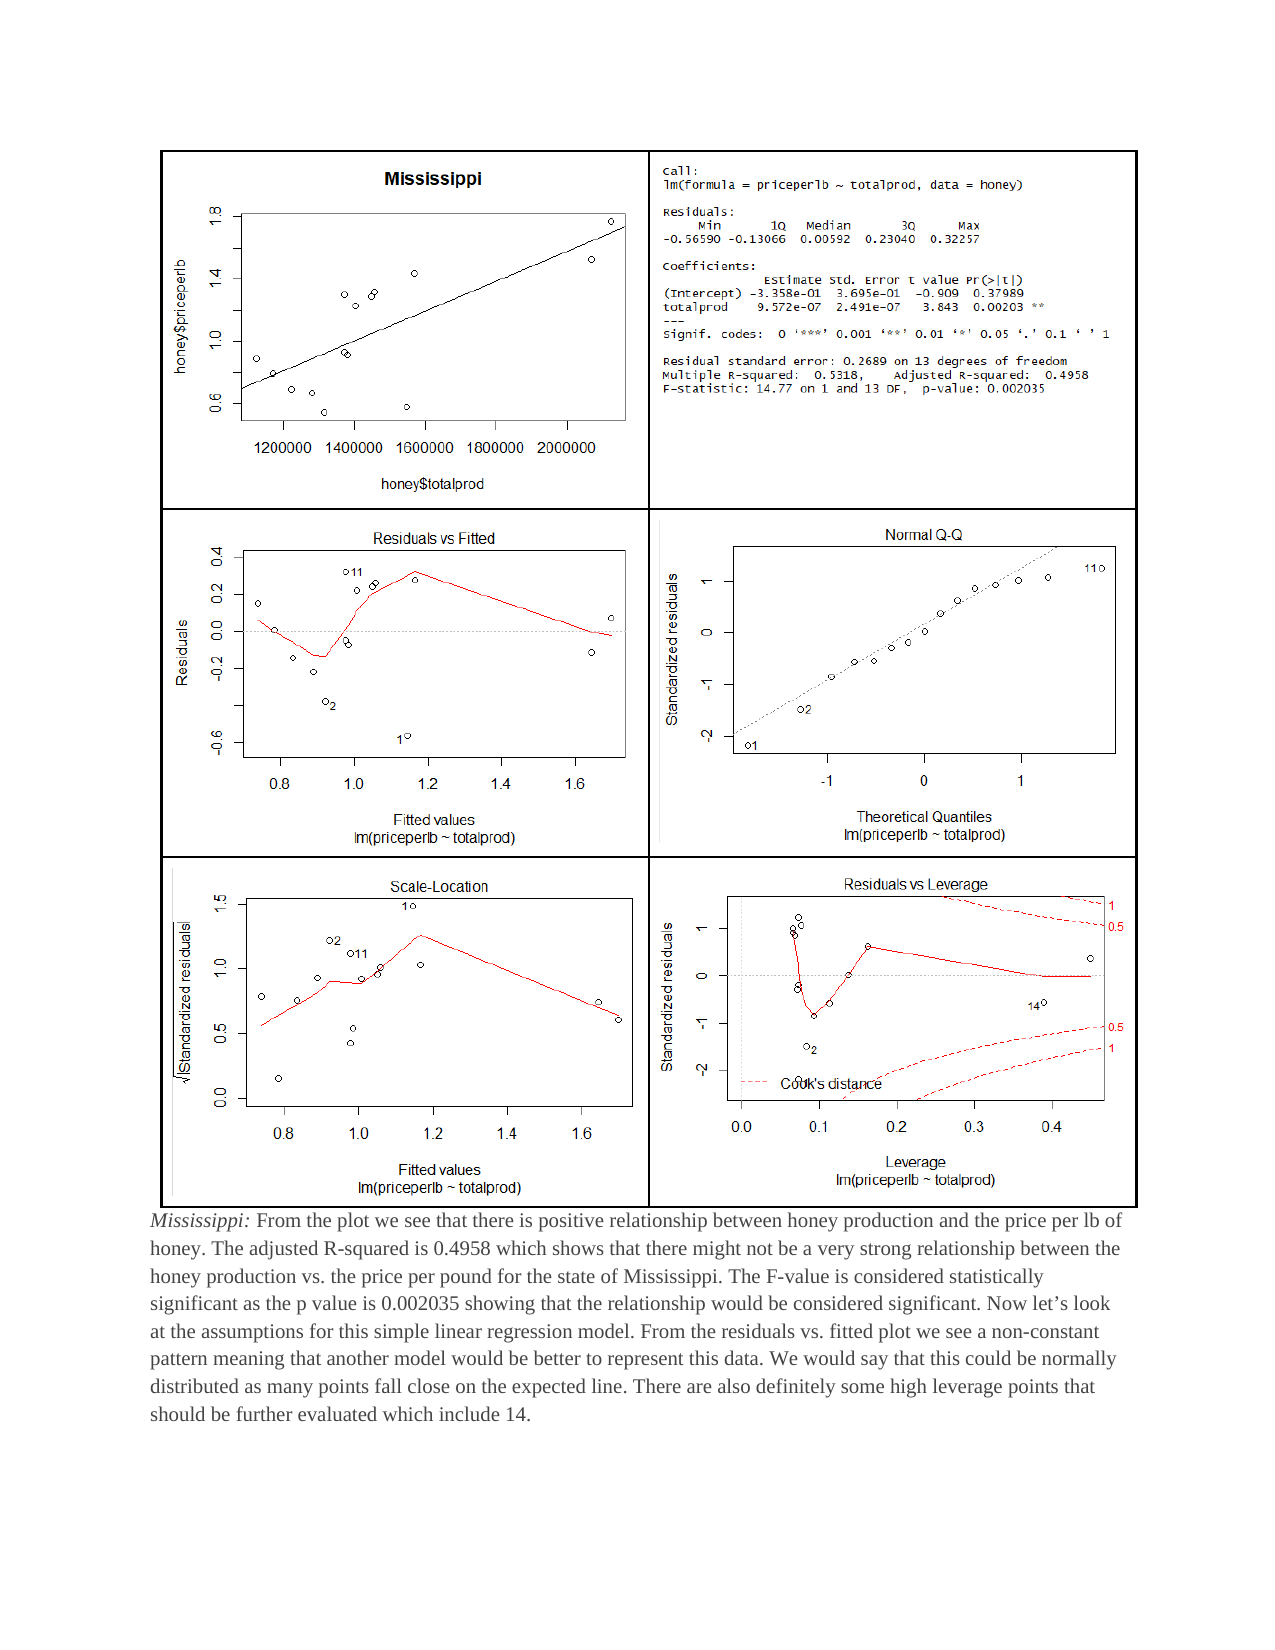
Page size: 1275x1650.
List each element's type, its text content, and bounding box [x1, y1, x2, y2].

table_cell [163, 858, 648, 1206]
picture [659, 520, 1125, 842]
table_cell [163, 510, 648, 856]
table_cell [650, 510, 1135, 856]
table_header [650, 152, 1135, 508]
picture [171, 162, 638, 498]
picture [171, 520, 638, 846]
text Mississippi: From the plot we see that there is positive relationship between honey production and the price per lb of honey. The adjusted R-squared is 0.4958 which shows that there might not be a very strong relationship between the honey production vs. the price per pound for the state of Mississippi. The F-value is considered statistically significant as the p value is 0.002035 showing that the relationship would be considered significant. Now let’s look at the assumptions for this simple linear regression model. From the residuals vs. fitted plot we see a non-constant pattern meaning that another model would be better to represent this data. We would say that this could be normally distributed as many points fall close on the expected line. There are also definitely some high leverage points that should be further evaluated which include 14. [150, 1208, 1125, 1426]
picture [659, 162, 1125, 402]
picture [659, 868, 1125, 1188]
table_cell [650, 858, 1135, 1206]
table_header [163, 152, 648, 508]
picture [171, 868, 638, 1196]
